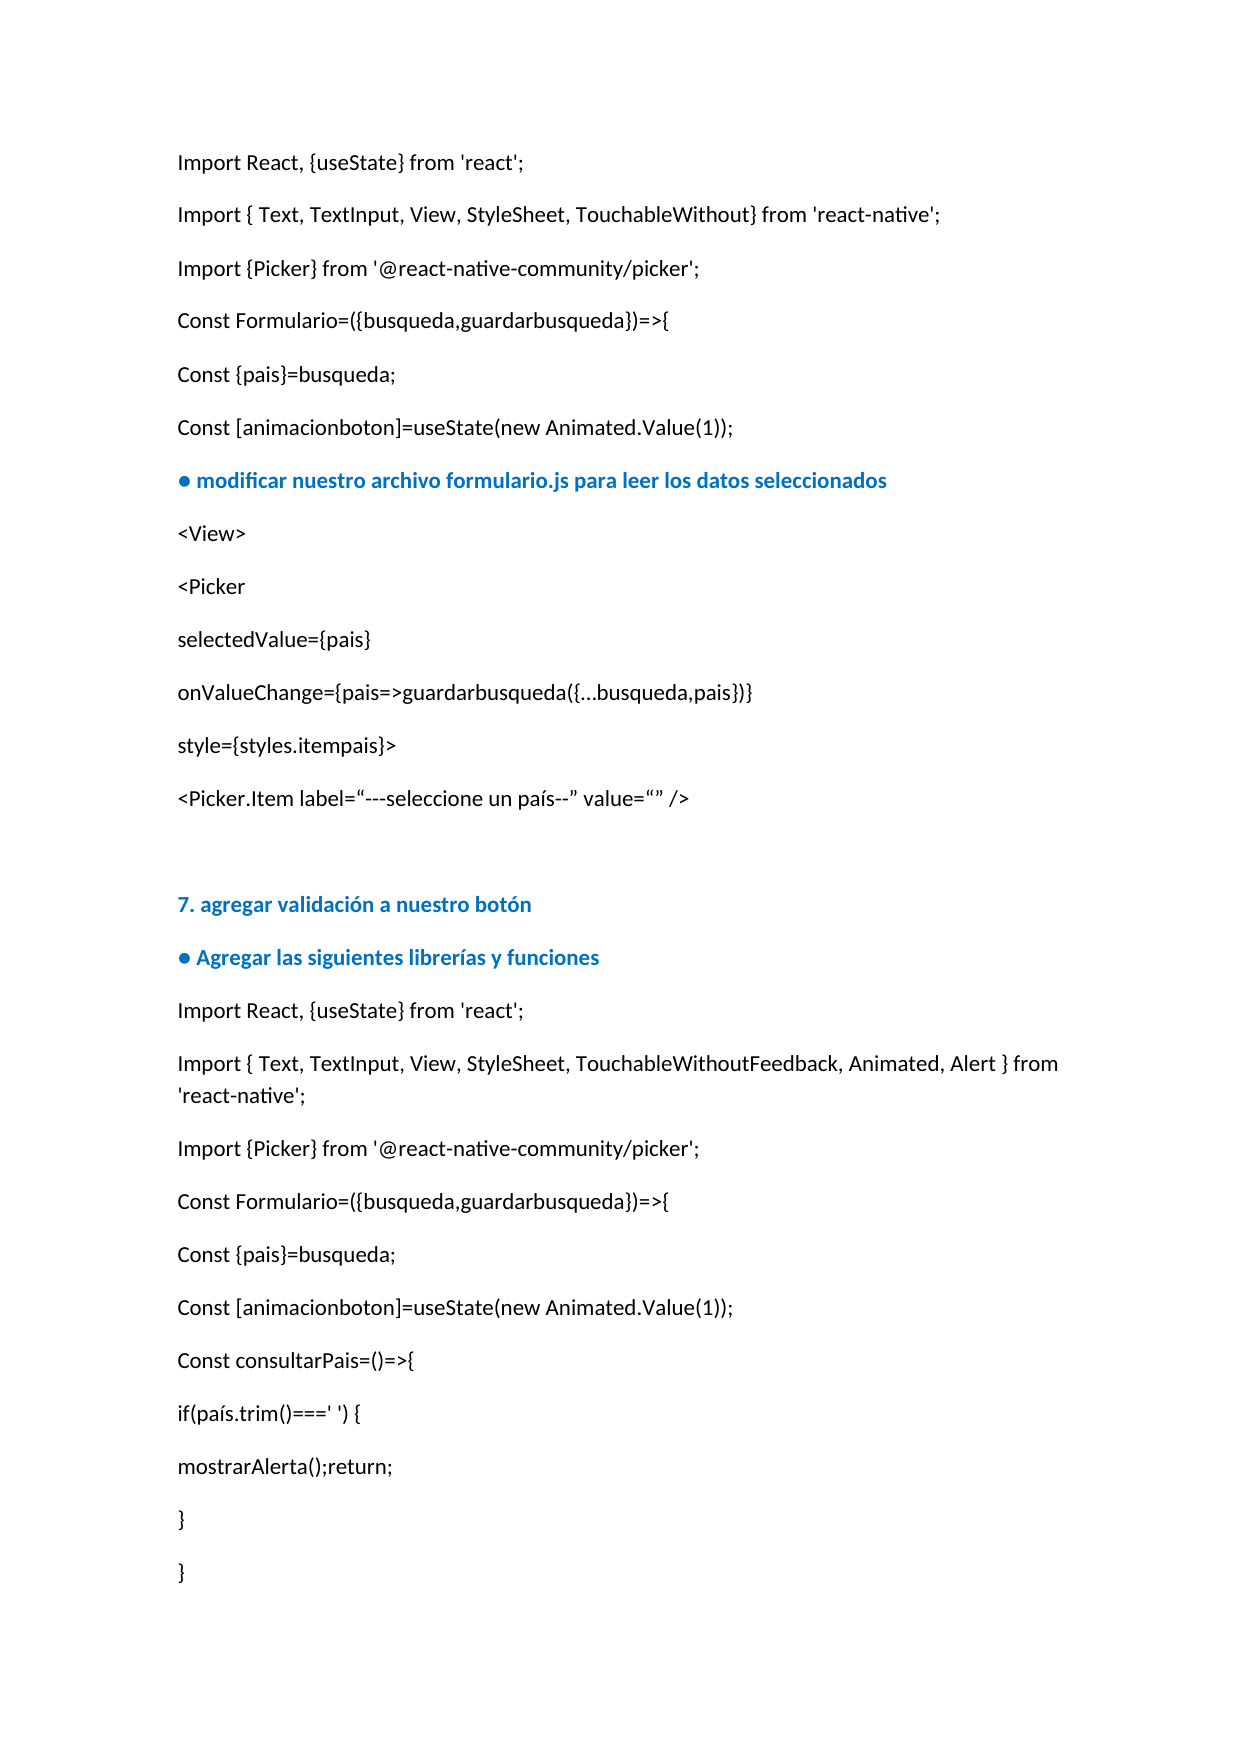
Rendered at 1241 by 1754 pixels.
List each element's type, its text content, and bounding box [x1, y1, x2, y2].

text Import React, {useState} from 'react'; [177, 996, 1063, 1024]
text <Picker.Item label=“---seleccione un país--” value=“” /> [177, 784, 1063, 812]
text ● Agregar las siguientes librerías y funciones [177, 943, 1063, 971]
text if(país.trim()===' ') { [177, 1399, 1063, 1427]
text onValueChange={pais=>guardarbusqueda({…busqueda,pais})} [177, 678, 1063, 706]
text Const consultarPais=()=>{ [177, 1346, 1063, 1374]
text ● modificar nuestro archivo formulario.js para leer los datos seleccionados [177, 466, 1063, 494]
text <Picker [177, 572, 1063, 600]
text Import {Picker} from '@react-native-community/picker'; [177, 254, 1063, 282]
text Import {Picker} from '@react-native-community/picker'; [177, 1134, 1063, 1162]
text } [177, 1558, 1063, 1586]
text Const [animacionboton]=useState(new Animated.Value(1)); [177, 1293, 1063, 1321]
text Const {pais}=busqueda; [177, 360, 1063, 388]
text Const Formulario=({busqueda,guardarbusqueda})=>{ [177, 1187, 1063, 1215]
text 7. agregar validación a nuestro botón [177, 890, 1063, 918]
text Import { Text, TextInput, View, StyleSheet, TouchableWithout} from 'react-native'; [177, 201, 1063, 229]
text Const {pais}=busqueda; [177, 1240, 1063, 1268]
text Const Formulario=({busqueda,guardarbusqueda})=>{ [177, 307, 1063, 335]
text } [177, 1505, 1063, 1533]
text Import { Text, TextInput, View, StyleSheet, TouchableWithoutFeedback, Animated, Alert } from 'react-native'; [177, 1049, 1063, 1109]
text mostrarAlerta();return; [177, 1452, 1063, 1480]
text Import React, {useState} from 'react'; [177, 148, 1063, 176]
text <View> [177, 519, 1063, 547]
text selectedValue={pais} [177, 625, 1063, 653]
text style={styles.itempais}> [177, 731, 1063, 759]
text Const [animacionboton]=useState(new Animated.Value(1)); [177, 413, 1063, 441]
